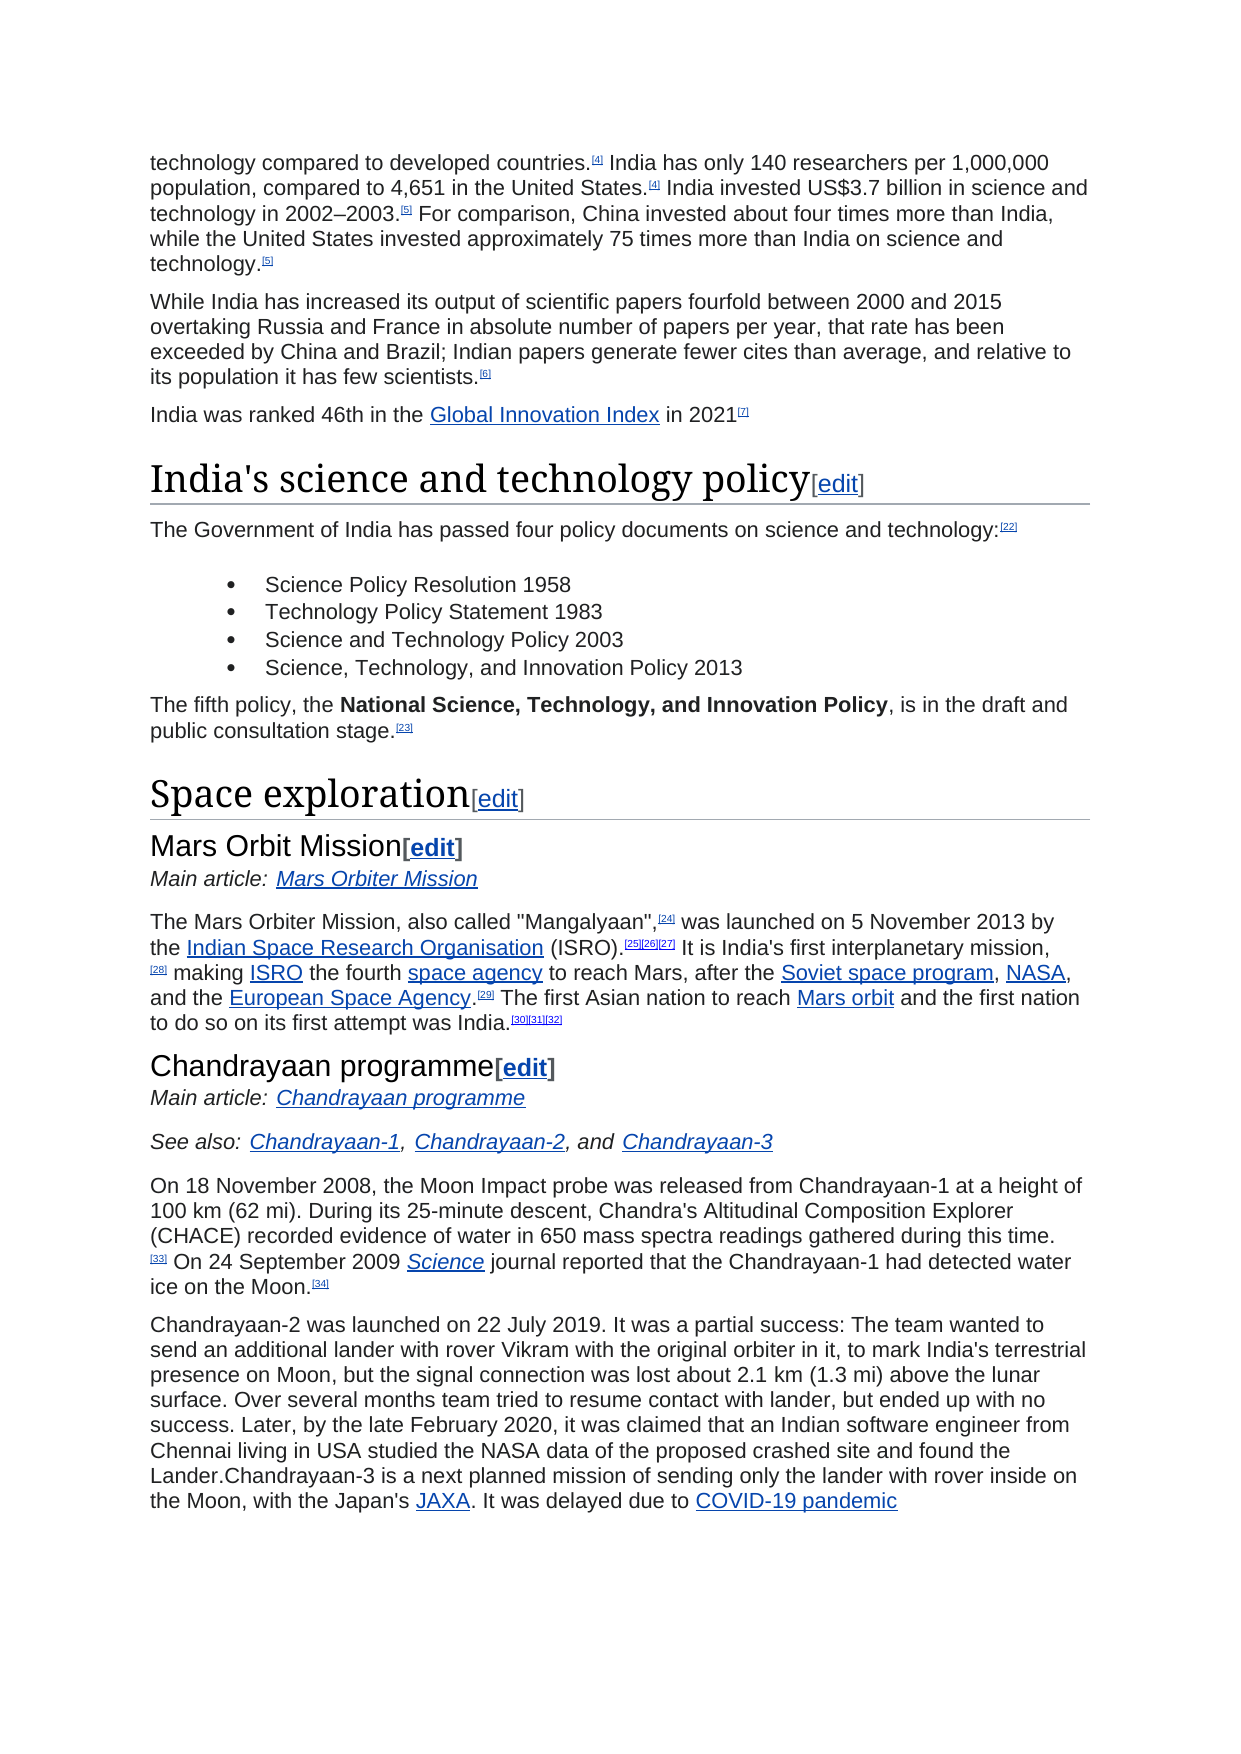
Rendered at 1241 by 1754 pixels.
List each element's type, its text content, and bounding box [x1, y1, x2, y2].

list Science, Technology, and Innovation Policy 2013 [227, 655, 1090, 680]
text The fifth policy, the National Science, Technology, and Innovation Policy, is in the draft and public consultation stage.[23] [150, 692, 1090, 743]
text While India has increased its output of scientific papers fourfold between 2000 and 2015 overtaking Russia and France in absolute number of papers per year, that rate has been exceeded by China and Brazil; Indian papers generate fewer cites than average, and relative to its population it has few scientists.[6] [150, 288, 1090, 389]
text Main article: Chandrayaan programme [150, 1085, 1090, 1111]
text The Mars Orbiter Mission, also called "Mangalyaan",[24] was launched on 5 November 2013 by the Indian Space Research Organisation (ISRO).[25][26][27] It is India's first interplanetary mission,[28] making ISRO the fourth space agency to reach Mars, after the Soviet space program, NASA, and the European Space Agency.[29] The first Asian nation to reach Mars orbit and the first nation to do so on its first attempt was India.[30][31][32] [150, 909, 1090, 1035]
subtitle Space exploration[edit] [150, 768, 1090, 819]
text On 18 November 2008, the Moon Impact probe was released from Chandrayaan-1 at a height of 100 km (62 mi). During its 25-minute descent, Chandra's Altitudinal Composition Explorer (CHACE) recorded evidence of water in 650 mass spectra readings gathered during this time.[33] On 24 September 2009 Science journal reported that the Chandrayaan-1 had detected water ice on the Moon.[34] [150, 1173, 1090, 1299]
subtitle Chandrayaan programme[edit] [150, 1048, 1090, 1083]
text Main article: Mars Orbiter Mission [150, 865, 1090, 891]
subtitle Mars Orbit Mission[edit] [150, 828, 1090, 863]
subtitle India's science and technology policy[edit] [150, 452, 1090, 503]
text Chandrayaan-2 was launched on 22 July 2019. It was a partial success: The team wanted to send an additional lander with rover Vikram with the original orbiter in it, to mark India's terrestrial presence on Moon, but the signal connection was lost about 2.1 km (1.3 mi) above the lunar surface. Over several months team tried to resume contact with lander, but ended up with no success. Later, by the late February 2020, it was claimed that an Indian software engineer from Chennai living in USA studied the NASA data of the proposed crashed site and found the Lander.Chandrayaan-3 is a next planned mission of sending only the lander with rover inside on the Moon, with the Japan's JAXA. It was delayed due to COVID-19 pandemic [150, 1312, 1090, 1513]
text India was ranked 46th in the Global Innovation Index in 2021[7] [150, 402, 1090, 427]
text See also: Chandrayaan-1, Chandrayaan-2, and Chandrayaan-3 [150, 1129, 1090, 1154]
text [150, 150, 1090, 276]
list Science Policy Resolution 1958 [227, 572, 1090, 597]
text The Government of India has passed four policy documents on science and technology:[22] [150, 517, 1090, 542]
list Science and Technology Policy 2003 [227, 627, 1090, 652]
list Technology Policy Statement 1983 [227, 599, 1090, 624]
